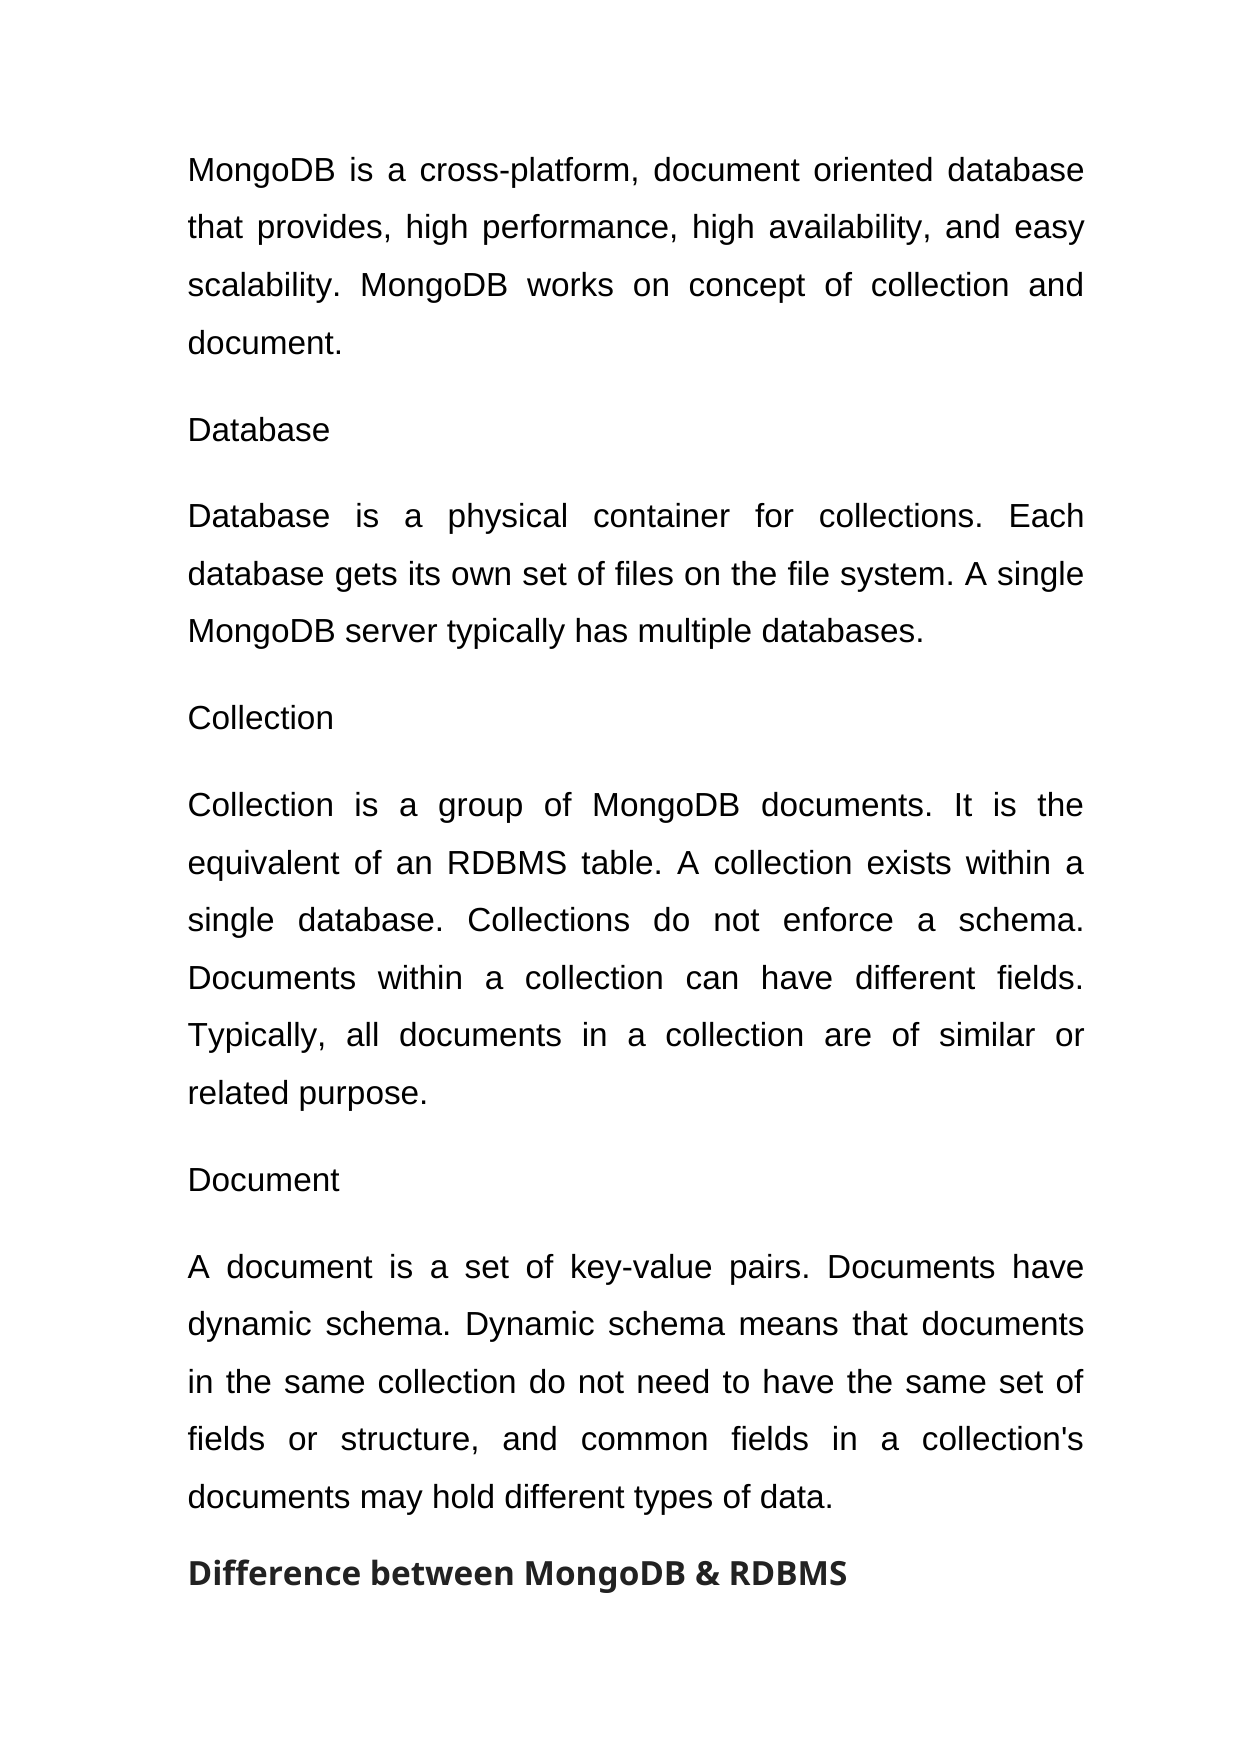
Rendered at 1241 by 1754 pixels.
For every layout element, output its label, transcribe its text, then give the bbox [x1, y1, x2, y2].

subtitle Database [187, 409, 1090, 448]
text Database is a physical container for collections. Each database gets its own set of files on the file system. A single MongoDB server typically has multiple databases. [187, 496, 1085, 650]
text Difference between MongoDB & RDBMS [187, 1550, 1090, 1595]
text Collection is a group of MongoDB documents. It is the equivalent of an RDBMS table. A collection exists within a single database. Collections do not enforce a schema. Documents within a collection can have different fields. Typically, all documents in a collection are of similar or related purpose. [187, 785, 1085, 1112]
subtitle Document [187, 1160, 1090, 1198]
text MongoDB is a cross-platform, document oriented database that provides, high performance, high availability, and easy scalability. MongoDB works on concept of collection and document. [187, 150, 1085, 361]
subtitle Collection [187, 698, 1090, 737]
text A document is a set of key-value pairs. Documents have dynamic schema. Dynamic schema means that documents in the same collection do not need to have the same set of fields or structure, and common fields in a collection's documents may hold different types of data. [187, 1247, 1085, 1516]
